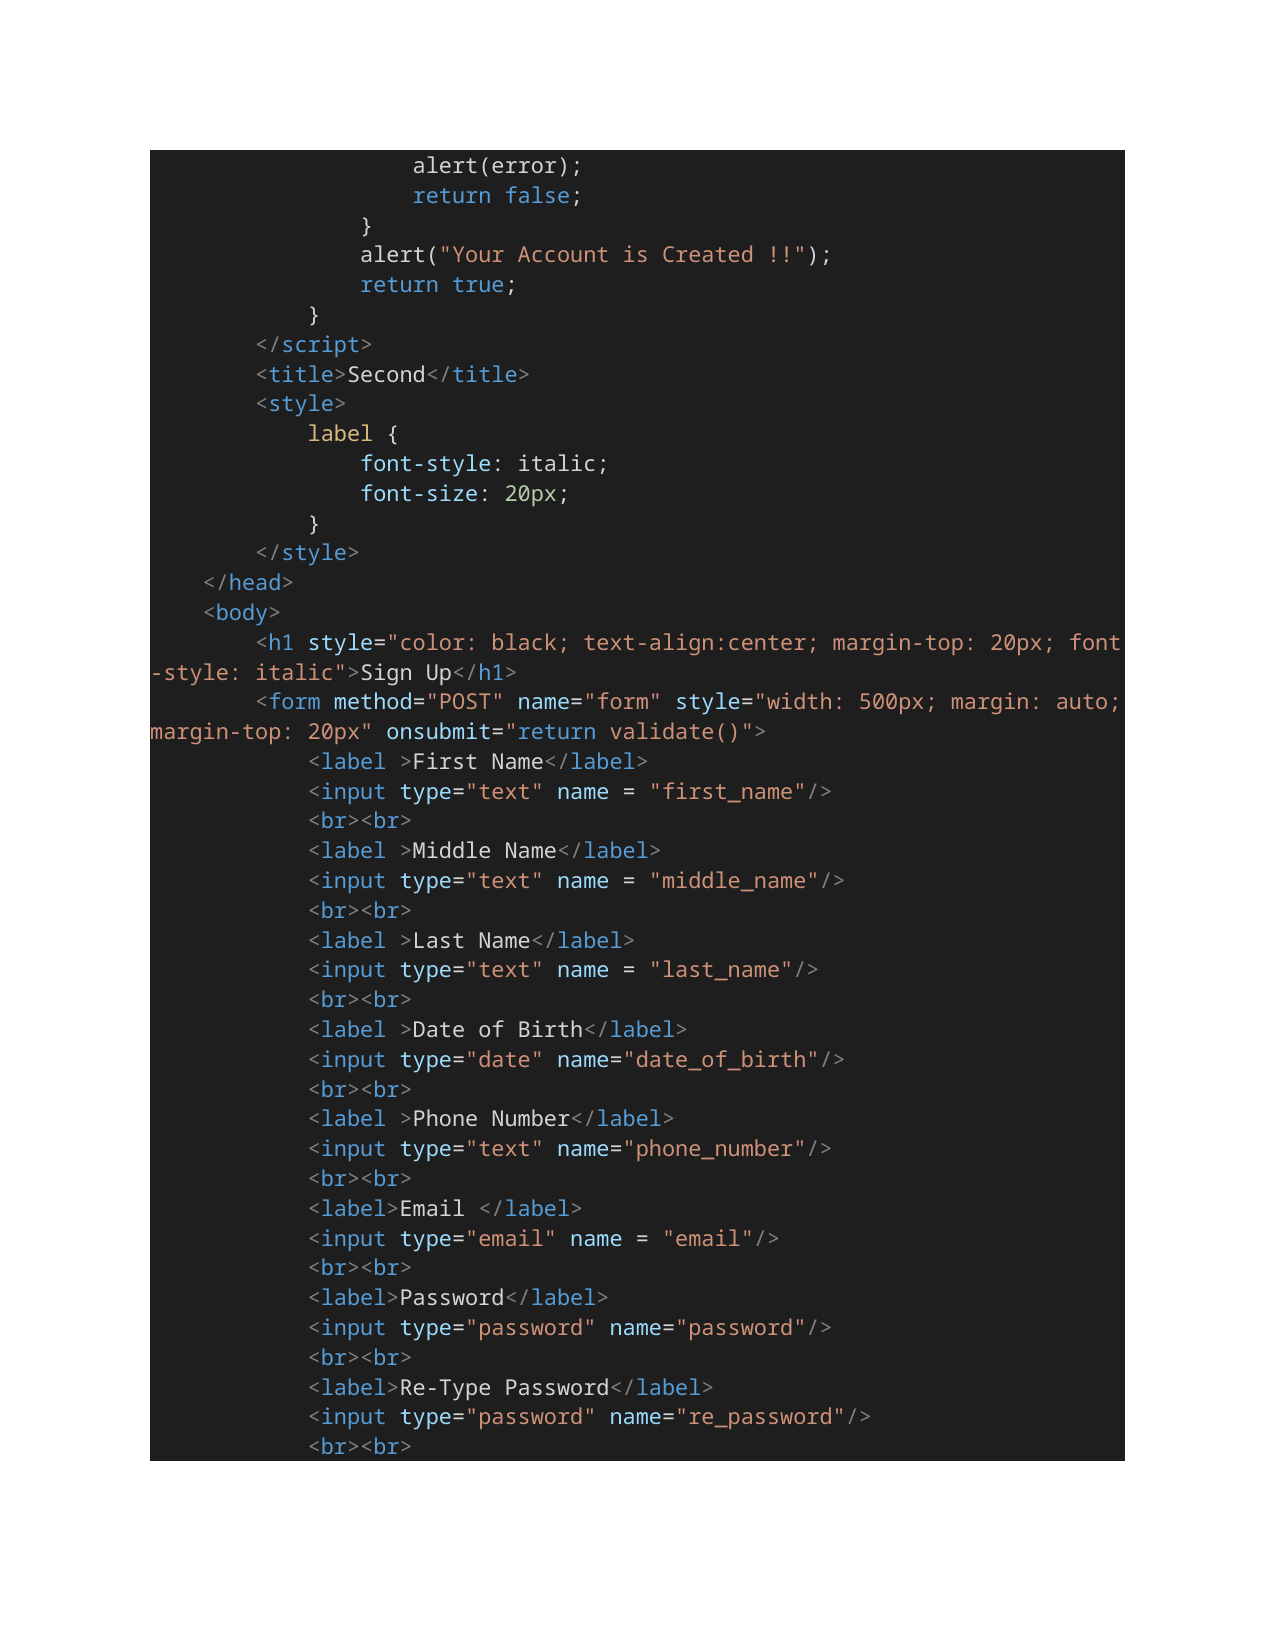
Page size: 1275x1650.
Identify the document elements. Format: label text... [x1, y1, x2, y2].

text <h1 style="color: black; text-align:center; margin-top: 20px; font-style: italic">Sign Up</h1> [150, 627, 1125, 686]
text <label >Middle Name</label> [150, 835, 1125, 865]
text <input type="text" name = "first_name"/> [150, 776, 1125, 805]
text </style> [150, 537, 1125, 567]
text <label >Phone Number</label> [150, 1103, 1125, 1133]
text alert("Your Account is Created !!"); [150, 239, 1125, 269]
text label { [150, 418, 1125, 448]
text <br><br> [150, 1073, 1125, 1103]
text <title>Second</title> [150, 358, 1125, 388]
text <br><br> [150, 805, 1125, 835]
text <label>Password</label> [150, 1282, 1125, 1312]
text <body> [150, 597, 1125, 627]
text <style> [150, 388, 1125, 418]
text <br><br> [150, 984, 1125, 1014]
text <br><br> [150, 895, 1125, 924]
text <form method="POST" name="form" style="width: 500px; margin: auto; margin-top: 20px" onsubmit="return validate()"> [150, 686, 1125, 746]
text <br><br> [150, 1252, 1125, 1282]
text <label>Email </label> [150, 1193, 1125, 1222]
text <input type="date" name="date_of_birth"/> [150, 1044, 1125, 1073]
text font-style: italic; [150, 448, 1125, 478]
text font-size: 20px; [150, 478, 1125, 507]
text <input type="password" name="password"/> [150, 1312, 1125, 1342]
text <label>Re-Type Password</label> [150, 1371, 1125, 1401]
text <input type="text" name = "middle_name"/> [150, 865, 1125, 895]
text } [150, 507, 1125, 537]
text <input type="email" name = "email"/> [150, 1222, 1125, 1252]
text <input type="text" name="phone_number"/> [150, 1133, 1125, 1163]
text <br><br> [150, 1342, 1125, 1371]
text <label >Date of Birth</label> [150, 1014, 1125, 1044]
text <br><br> [150, 1163, 1125, 1193]
text } [150, 299, 1125, 329]
text <label >First Name</label> [150, 746, 1125, 776]
text <input type="password" name="re_password"/> [150, 1401, 1125, 1431]
text return true; [150, 269, 1125, 299]
text return false; [150, 180, 1125, 209]
text </head> [150, 567, 1125, 597]
text <label >Last Name</label> [150, 924, 1125, 954]
text <input type="text" name = "last_name"/> [150, 954, 1125, 984]
text alert(error); [150, 150, 1125, 180]
text </script> [150, 329, 1125, 358]
text } [150, 209, 1125, 239]
text <br><br> [150, 1431, 1125, 1461]
